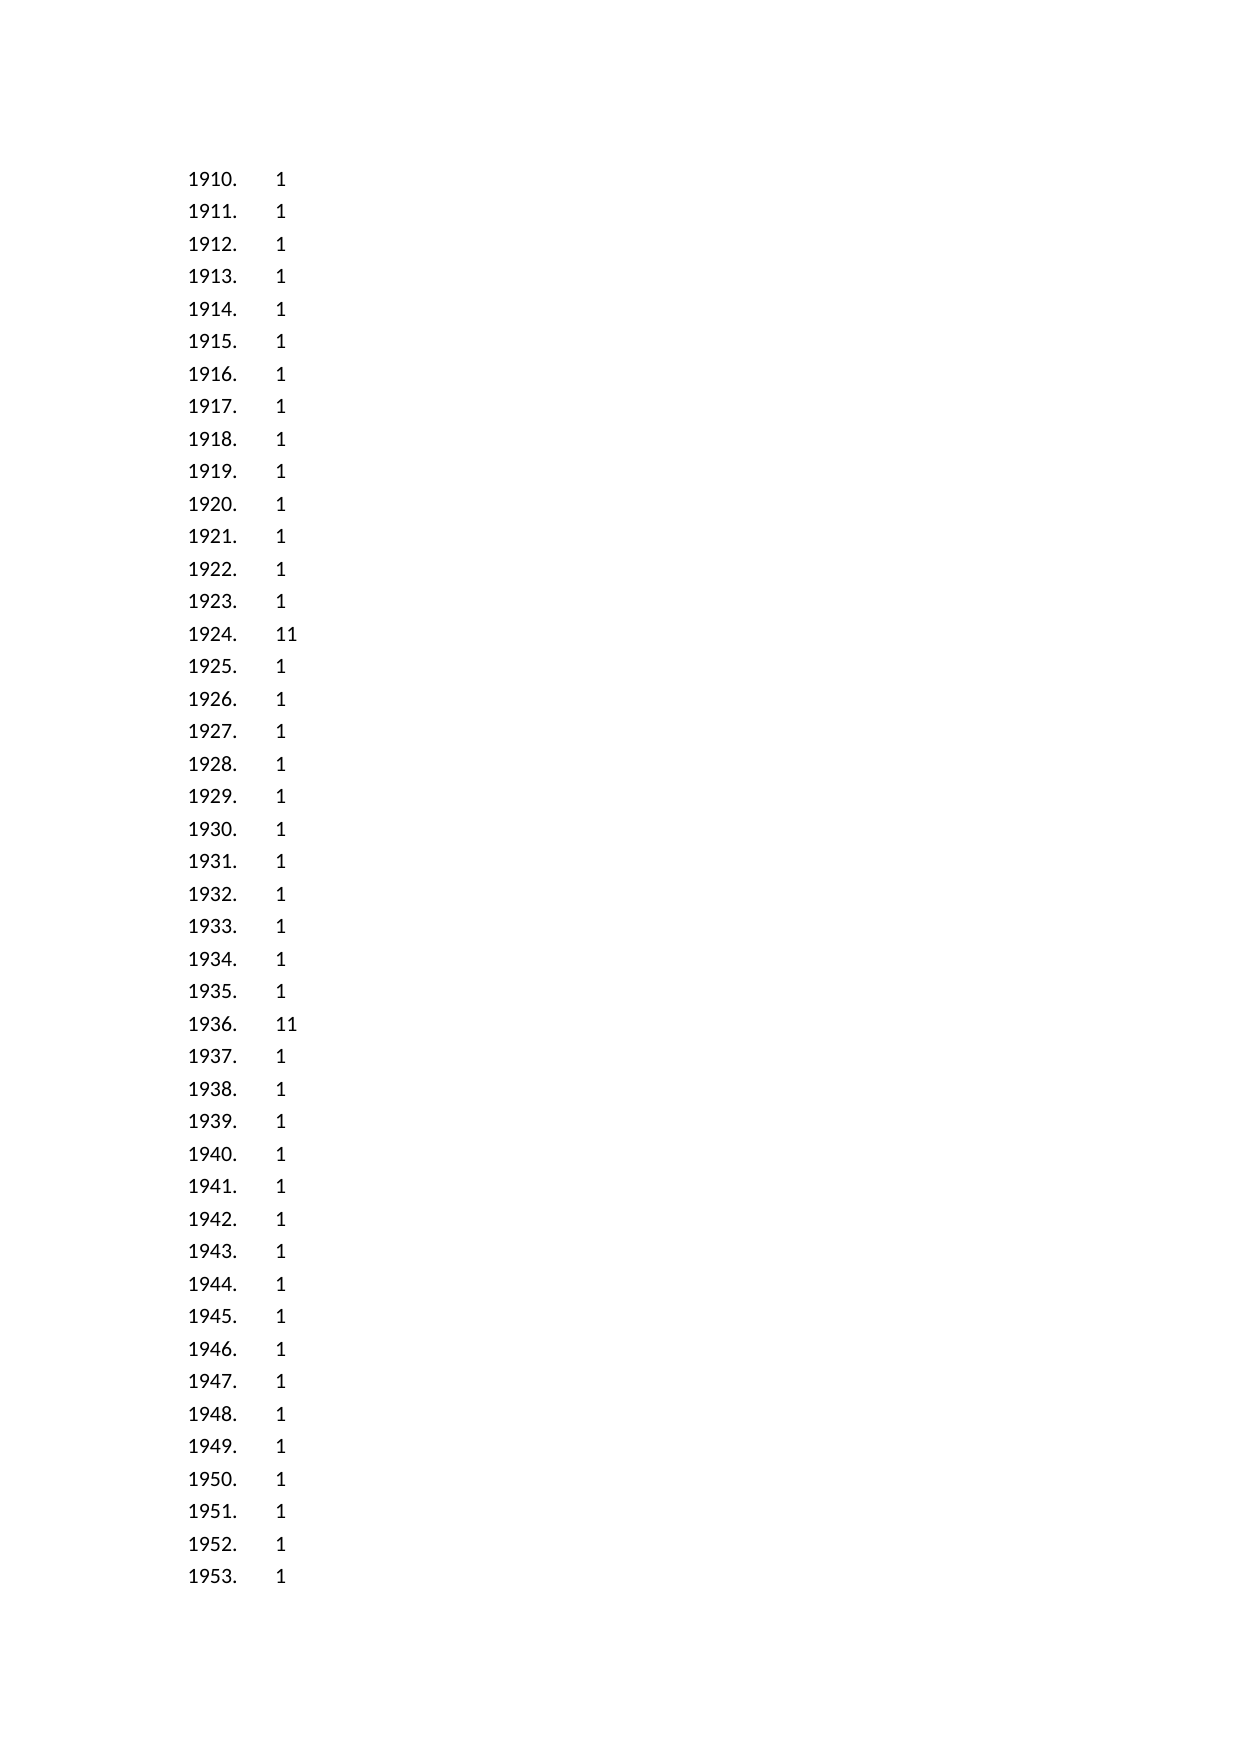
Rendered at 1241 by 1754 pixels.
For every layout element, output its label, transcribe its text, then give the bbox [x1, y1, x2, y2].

list 1 [187, 1267, 1053, 1299]
list 1 [187, 942, 1053, 974]
list 1 [187, 779, 1053, 812]
list 11 [187, 1007, 1053, 1039]
list 1 [187, 974, 1053, 1007]
list 1 [187, 1039, 1053, 1072]
list 1 [187, 162, 1053, 194]
list 1 [187, 194, 1053, 227]
list 1 [187, 1527, 1053, 1559]
list 1 [187, 259, 1053, 292]
list 1 [187, 1234, 1053, 1267]
list 1 [187, 812, 1053, 844]
list 1 [187, 909, 1053, 942]
list 1 [187, 357, 1053, 389]
list 1 [187, 324, 1053, 357]
list 1 [187, 1494, 1053, 1527]
list 1 [187, 389, 1053, 422]
list 1 [187, 519, 1053, 552]
list 1 [187, 1397, 1053, 1429]
list 1 [187, 1137, 1053, 1169]
list 1 [187, 1364, 1053, 1397]
list 11 [187, 617, 1053, 649]
list 1 [187, 747, 1053, 779]
list 1 [187, 1462, 1053, 1494]
list 1 [187, 877, 1053, 909]
list 1 [187, 682, 1053, 714]
list 1 [187, 1169, 1053, 1202]
list 1 [187, 454, 1053, 487]
list 1 [187, 227, 1053, 259]
list 1 [187, 584, 1053, 617]
list 1 [187, 844, 1053, 877]
list 1 [187, 1559, 1053, 1592]
list 1 [187, 1104, 1053, 1137]
list 1 [187, 1072, 1053, 1104]
list 1 [187, 487, 1053, 519]
list 1 [187, 714, 1053, 747]
list 1 [187, 1202, 1053, 1234]
list 1 [187, 649, 1053, 682]
list 1 [187, 1429, 1053, 1462]
list 1 [187, 552, 1053, 584]
list 1 [187, 422, 1053, 454]
list 1 [187, 292, 1053, 324]
list 1 [187, 1332, 1053, 1364]
list 1 [187, 1299, 1053, 1332]
